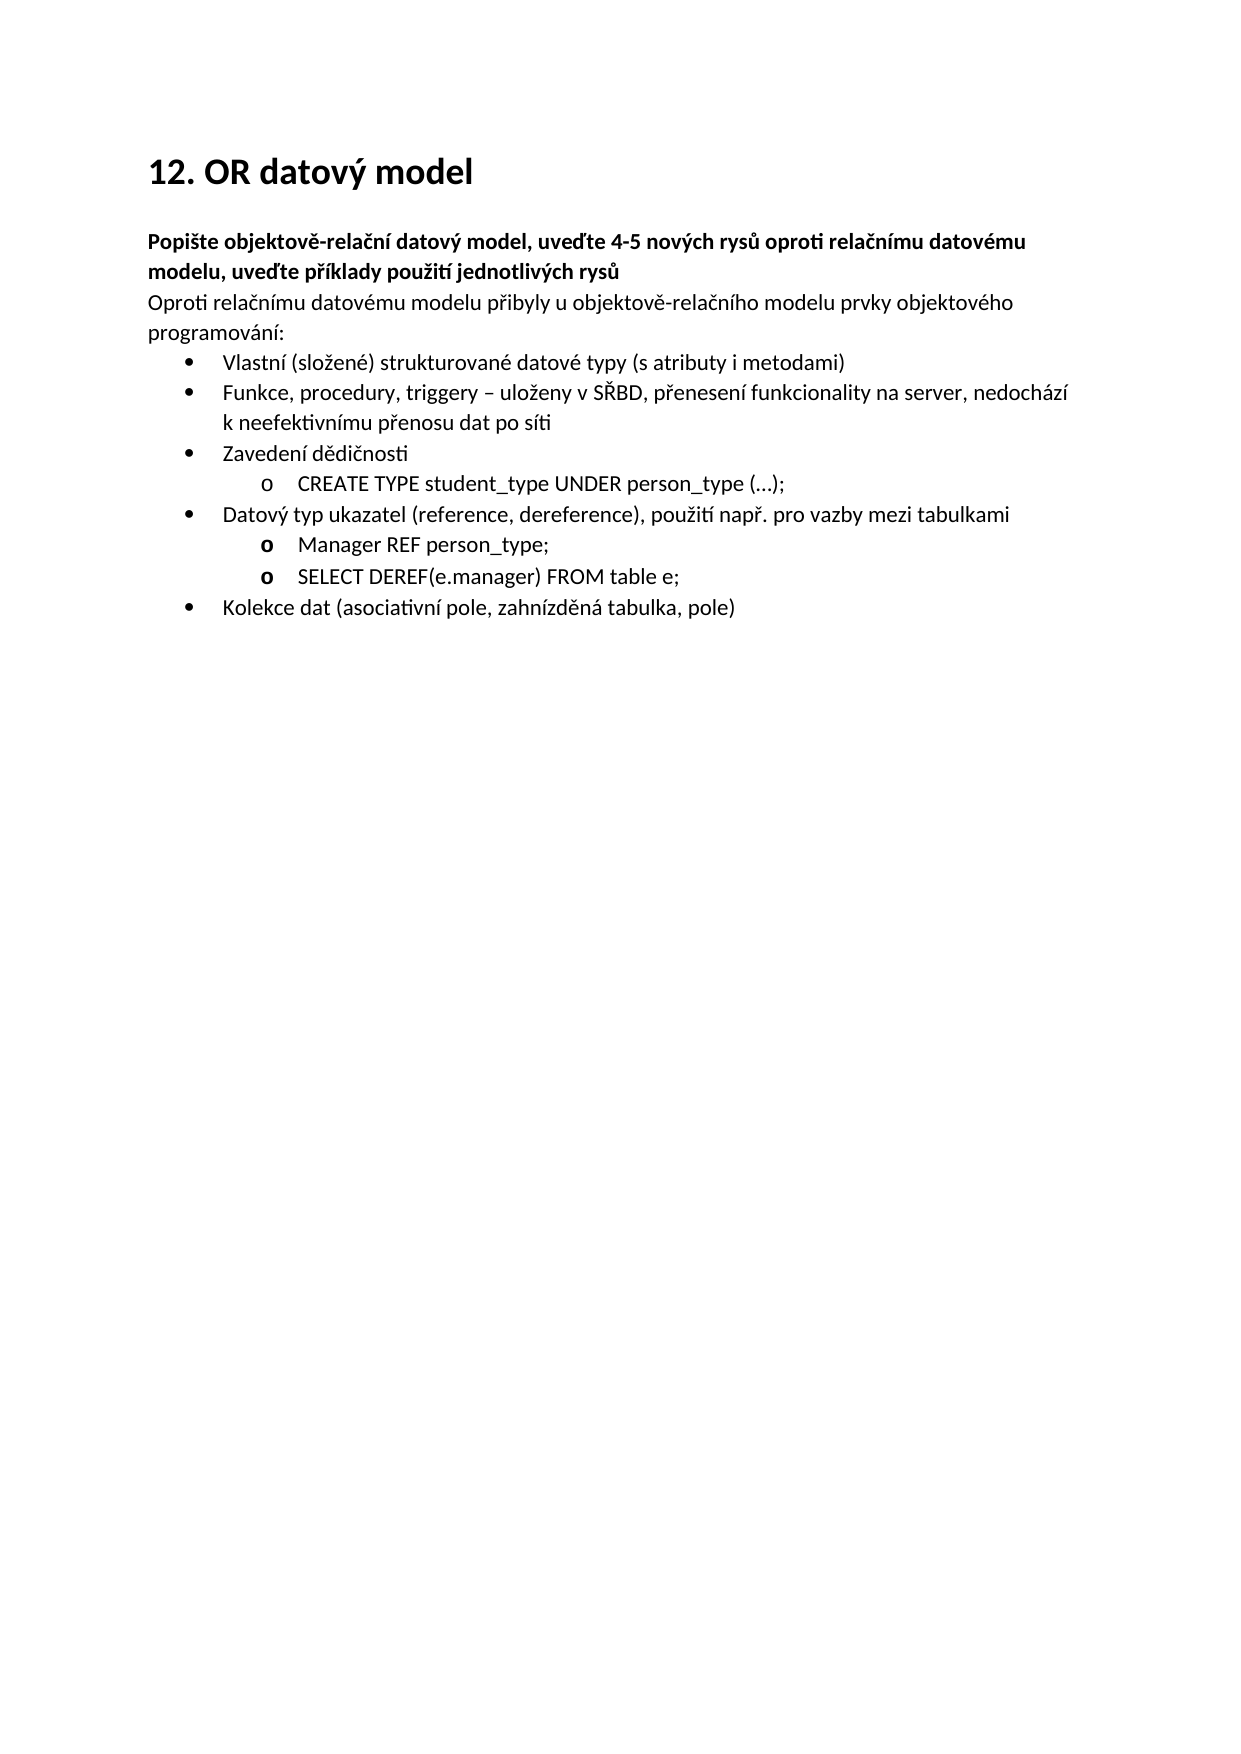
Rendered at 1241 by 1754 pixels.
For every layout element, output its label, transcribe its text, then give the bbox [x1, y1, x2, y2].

list Manager REF person_type; [260, 531, 1093, 560]
list Zavedení dědičnosti [185, 439, 1093, 467]
text 12. OR datový model [148, 148, 1093, 193]
list CREATE TYPE student_type UNDER person_type (…); [260, 469, 1093, 498]
text Popište objektově-relační datový model, uveďte 4-5 nových rysů oproti relačnímu datovému modelu, uveďte příklady použití jednotlivých rysů [148, 227, 1093, 286]
list Funkce, procedury, triggery – uloženy v SŘBD, přenesení funkcionality na server, nedochází k neefektivnímu přenosu dat po síti [185, 378, 1093, 437]
list Kolekce dat (asociativní pole, zahnízděná tabulka, pole) [185, 593, 1093, 622]
list Datový typ ukazatel (reference, dereference), použití např. pro vazby mezi tabulkami [185, 500, 1093, 528]
list SELECT DEREF(e.manager) FROM table e; [260, 562, 1093, 591]
text Oproti relačnímu datovému modelu přibyly u objektově-relačního modelu prvky objektového programování: [148, 288, 1093, 346]
list Vlastní (složené) strukturované datové typy (s atributy i metodami) [185, 348, 1093, 376]
